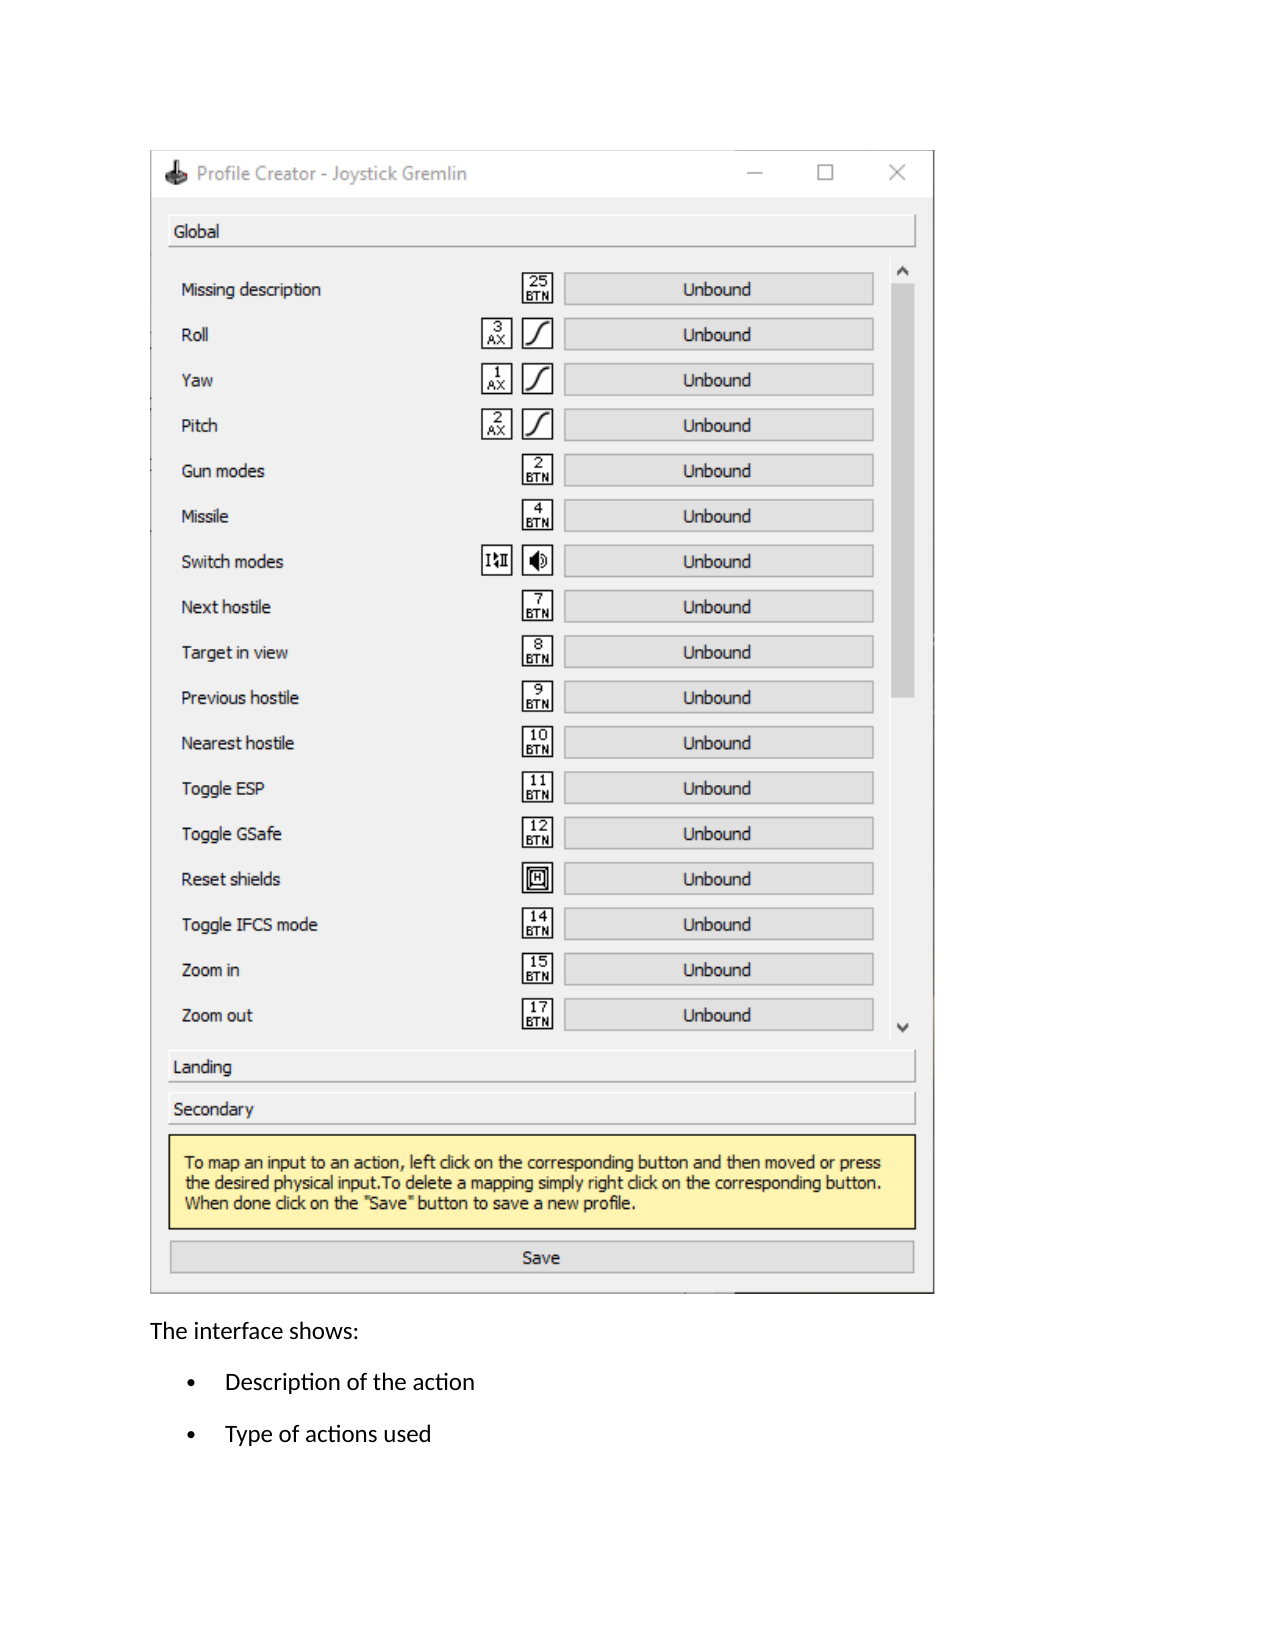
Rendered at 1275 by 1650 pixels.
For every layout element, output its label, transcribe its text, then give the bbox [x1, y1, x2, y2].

text The interface shows: [150, 1315, 1125, 1345]
list Type of actions used [187, 1418, 1125, 1449]
picture [150, 150, 935, 1294]
list Description of the action [187, 1367, 1125, 1397]
